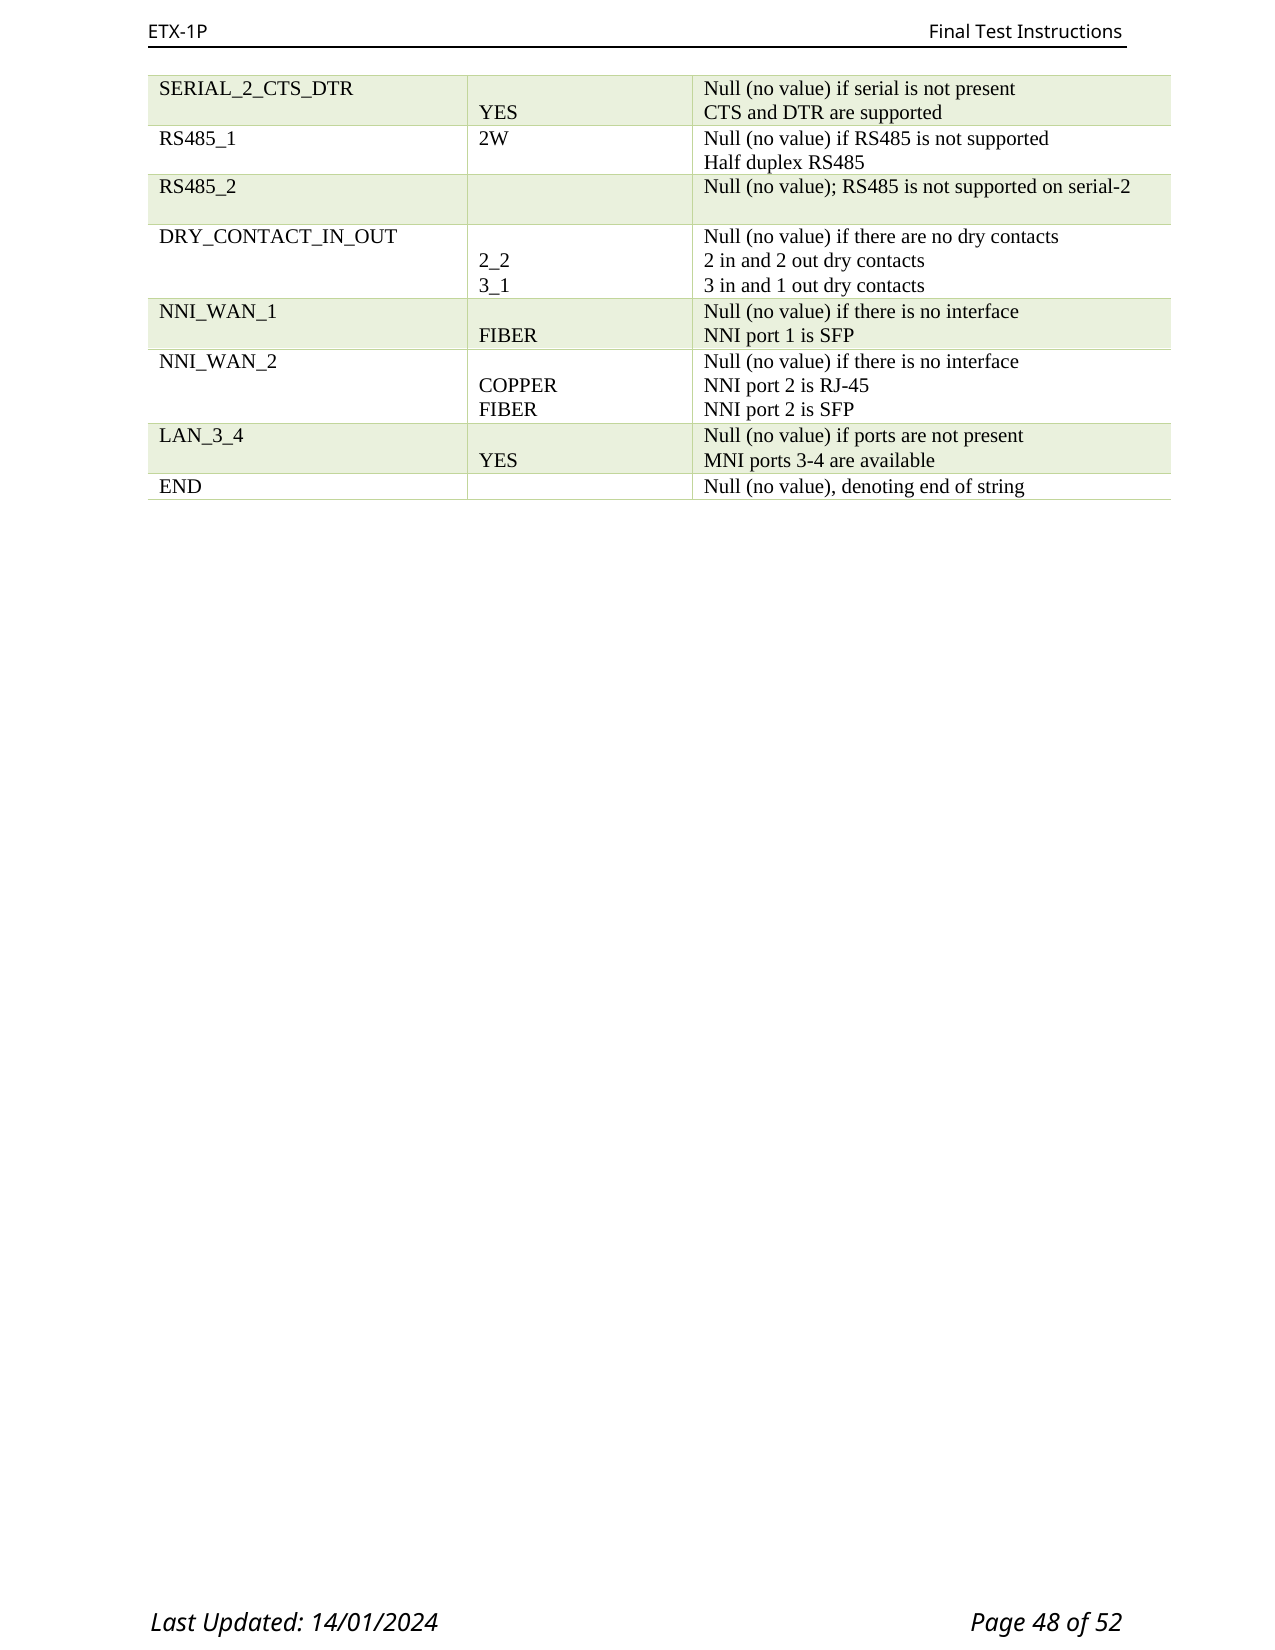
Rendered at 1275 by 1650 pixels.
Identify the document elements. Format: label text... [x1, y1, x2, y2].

table_cell DRY_CONTACT_IN_OUT [148, 225, 467, 298]
table_cell YES [468, 76, 692, 125]
table_cell FIBER [468, 299, 692, 348]
table_cell SERIAL_2_CTS_DTR [148, 76, 467, 125]
table_cell YES [468, 424, 692, 473]
table_cell Null (no value) if there is no interface NNI port 1 is SFP [693, 299, 1171, 348]
table_cell Null (no value) if ports are not present MNI ports 3-4 are available [693, 424, 1171, 473]
table_cell NNI_WAN_1 [148, 299, 467, 348]
table_cell 2W [468, 126, 692, 174]
table_cell Null (no value); RS485 is not supported on serial-2 [693, 175, 1171, 224]
table_cell RS485_2 [148, 175, 467, 224]
table_cell [468, 474, 692, 499]
table_cell RS485_1 [148, 126, 467, 174]
table_cell Null (no value) if RS485 is not supported Half duplex RS485 [693, 126, 1171, 174]
table_cell NNI_WAN_2 [148, 350, 467, 423]
table_cell LAN_3_4 [148, 424, 467, 473]
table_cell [693, 76, 1171, 125]
table_cell 2_2 3_1 [468, 225, 692, 298]
table_cell Null (no value) if there is no interface NNI port 2 is RJ-45 NNI port 2 is SFP [693, 350, 1171, 423]
table_cell COPPER FIBER [468, 350, 692, 423]
table_cell [468, 175, 692, 224]
table_cell END [148, 474, 467, 499]
table_cell Null (no value) if there are no dry contacts 2 in and 2 out dry contacts 3 in and 1 out dry contacts [693, 225, 1171, 298]
table_cell Null (no value), denoting end of string [693, 474, 1171, 499]
